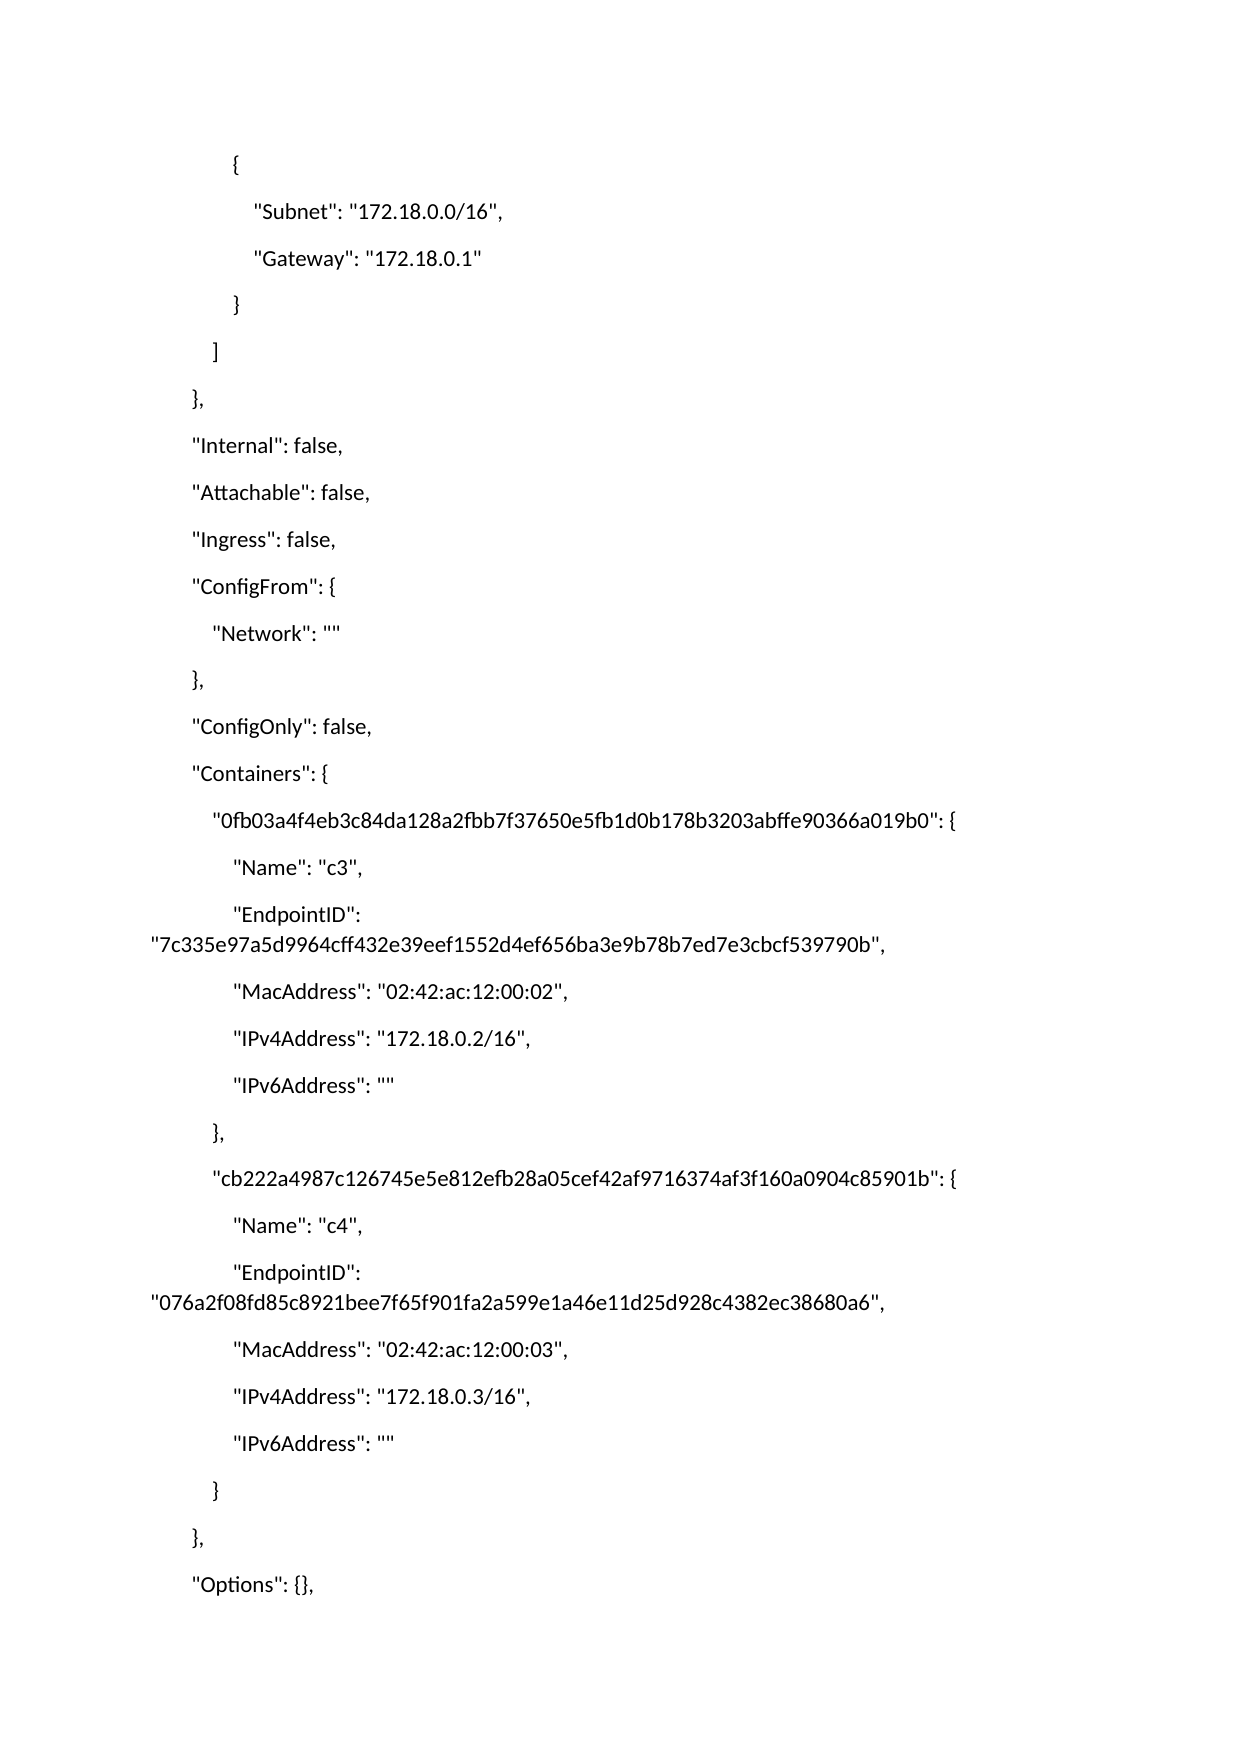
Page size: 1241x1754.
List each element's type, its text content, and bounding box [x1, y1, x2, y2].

text } [150, 1476, 1090, 1504]
text "ConfigOnly": false, [150, 712, 1090, 741]
text "MacAddress": "02:42:ac:12:00:03", [150, 1335, 1090, 1363]
text "EndpointID": "7c335e97a5d9964cff432e39eef1552d4ef656ba3e9b78b7ed7e3cbcf539790b", [150, 900, 1090, 958]
text "Name": "c4", [150, 1211, 1090, 1239]
text "IPv6Address": "" [150, 1429, 1090, 1457]
text }, [150, 1523, 1090, 1551]
text } [150, 291, 1090, 319]
text "IPv4Address": "172.18.0.2/16", [150, 1024, 1090, 1052]
text "IPv4Address": "172.18.0.3/16", [150, 1382, 1090, 1410]
text "Attachable": false, [150, 478, 1090, 506]
text }, [150, 1118, 1090, 1146]
text "0fb03a4f4eb3c84da128a2fbb7f37650e5fb1d0b178b3203abffe90366a019b0": { [150, 806, 1090, 834]
text "MacAddress": "02:42:ac:12:00:02", [150, 977, 1090, 1005]
text }, [150, 666, 1090, 694]
text "Ingress": false, [150, 525, 1090, 553]
text "Network": "" [150, 619, 1090, 647]
text "cb222a4987c126745e5e812efb28a05cef42af9716374af3f160a0904c85901b": { [150, 1164, 1090, 1193]
text "ConfigFrom": { [150, 572, 1090, 600]
text "EndpointID": "076a2f08fd85c8921bee7f65f901fa2a599e1a46e11d25d928c4382ec38680a6", [150, 1258, 1090, 1317]
text "Name": "c3", [150, 853, 1090, 881]
text "Options": {}, [150, 1570, 1090, 1598]
text "Containers": { [150, 759, 1090, 787]
text ] [150, 337, 1090, 366]
text { [150, 150, 1090, 178]
text }, [150, 384, 1090, 412]
text "Subnet": "172.18.0.0/16", [150, 197, 1090, 225]
text "Internal": false, [150, 431, 1090, 459]
text "IPv6Address": "" [150, 1071, 1090, 1099]
text "Gateway": "172.18.0.1" [150, 244, 1090, 272]
